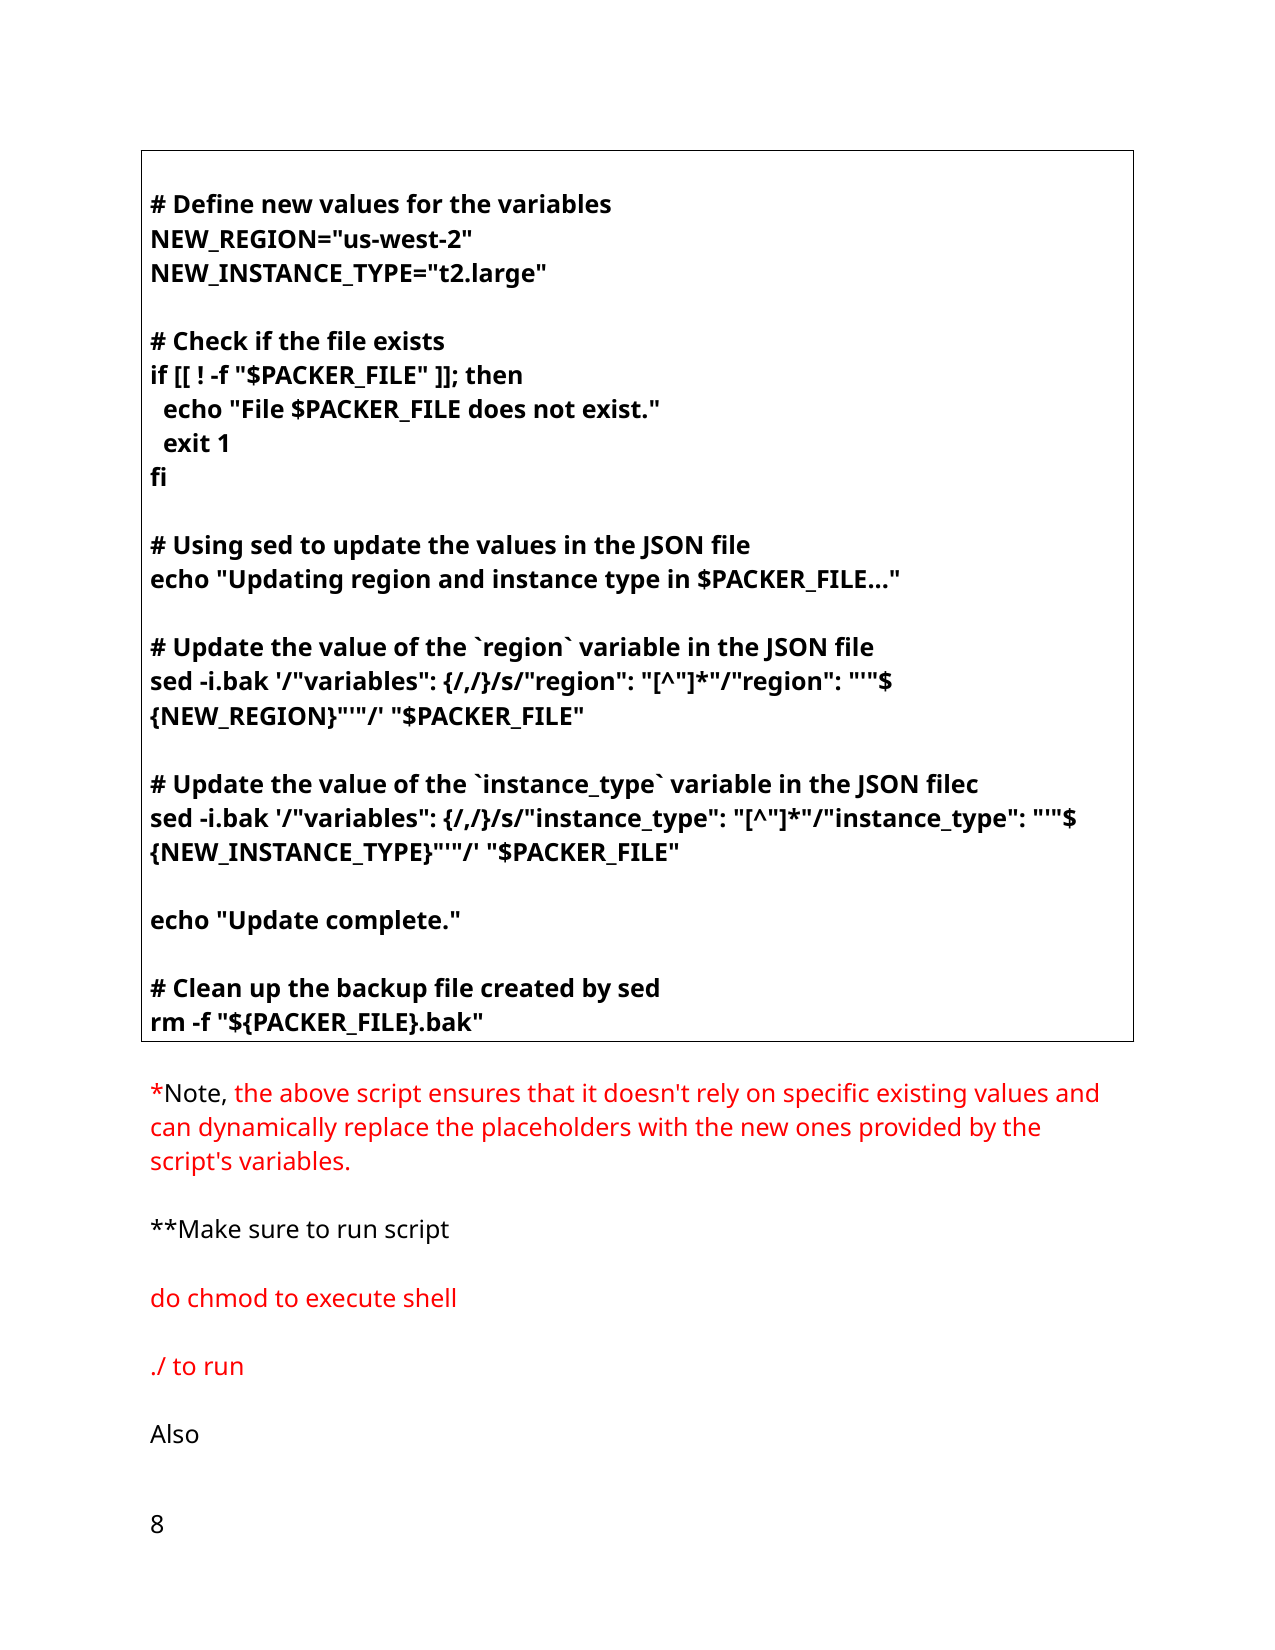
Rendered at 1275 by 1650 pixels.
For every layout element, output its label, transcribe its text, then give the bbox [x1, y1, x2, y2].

text # Using sed to update the values in the JSON file [150, 528, 1125, 562]
text NEW_REGION="us-west-2" [150, 221, 1125, 255]
text if [[ ! -f "$PACKER_FILE" ]]; then [150, 357, 1125, 392]
text # Define new values for the variables [150, 187, 1125, 221]
text ./ to run [150, 1348, 1125, 1382]
text echo "File $PACKER_FILE does not exist." [150, 392, 1125, 426]
text exit 1 [150, 426, 1125, 460]
text fi [150, 460, 1125, 494]
text # Update the value of the `region` variable in the JSON file [150, 630, 1125, 664]
text echo "Updating region and instance type in $PACKER_FILE..." [150, 562, 1125, 596]
text rm -f "${PACKER_FILE}.bak" [142, 1002, 1133, 1041]
text sed -i.bak '/"variables": {/,/}/s/"region": "[^"]*"/"region": "'"${NEW_REGION}"'"/' "$PACKER_FILE" [150, 664, 1125, 732]
text Also [150, 1417, 1125, 1451]
text NEW_INSTANCE_TYPE="t2.large" [150, 255, 1125, 289]
text echo "Update complete." [150, 902, 1125, 937]
text # Check if the file exists [150, 323, 1125, 357]
text do chmod to execute shell [150, 1280, 1125, 1314]
text # Clean up the backup file created by sed [150, 971, 1125, 1002]
text sed -i.bak '/"variables": {/,/}/s/"instance_type": "[^"]*"/"instance_type": "'"${NEW_INSTANCE_TYPE}"'"/' "$PACKER_FILE" [150, 800, 1125, 868]
text **Make sure to run script [150, 1212, 1125, 1246]
text # Update the value of the `instance_type` variable in the JSON filec [150, 766, 1125, 800]
text *Note, the above script ensures that it doesn't rely on specific existing values and can dynamically replace the placeholders with the new ones provided by the script's variables. [150, 1076, 1125, 1178]
